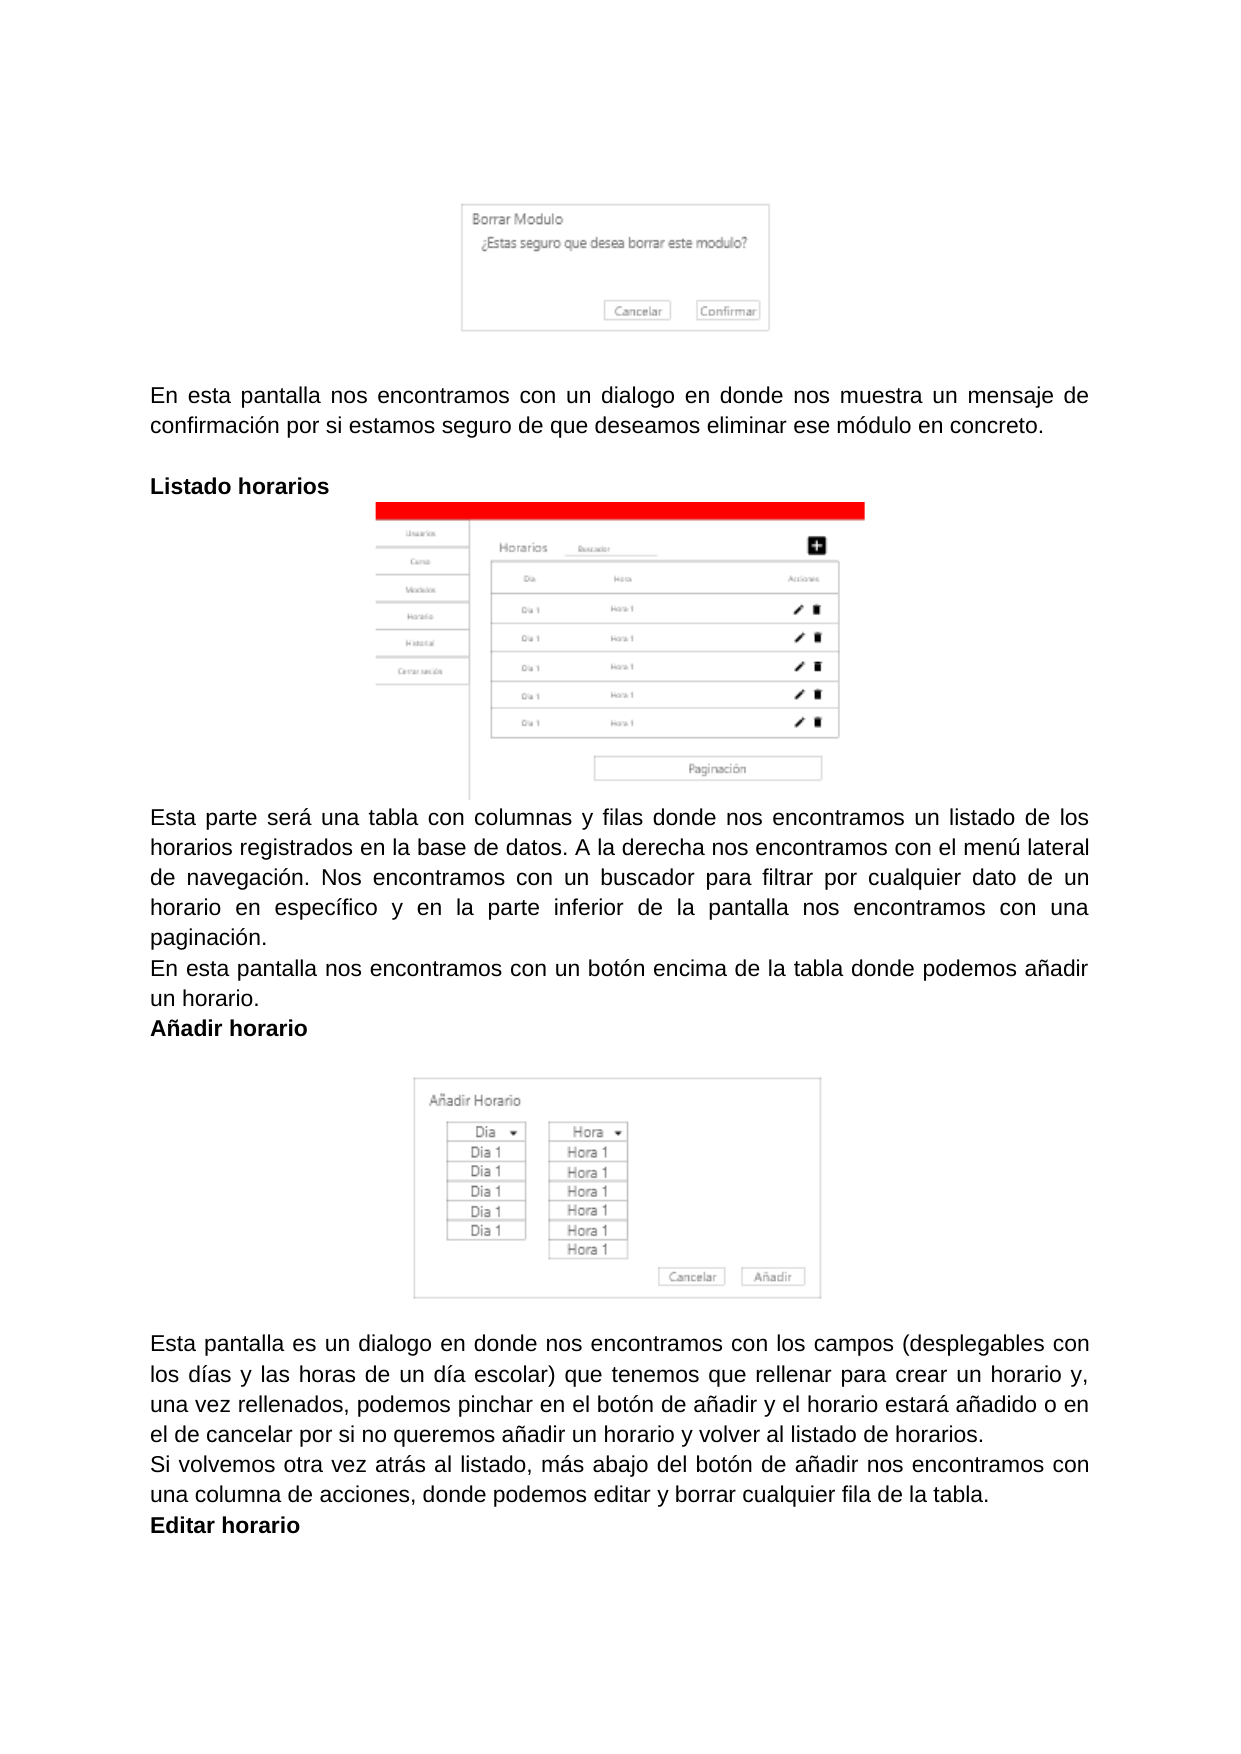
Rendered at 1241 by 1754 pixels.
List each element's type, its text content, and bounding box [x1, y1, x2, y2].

picture [375, 502, 865, 800]
picture [416, 150, 824, 379]
text En esta pantalla nos encontramos con un botón encima de la tabla donde podemos añadir un horario. [150, 954, 1090, 1011]
text Esta pantalla es un dialogo en donde nos encontramos con los campos (desplegables con los días y las horas de un día escolar) que tenemos que rellenar para crear un horario y, una vez rellenados, podemos pinchar en el botón de añadir y el horario estará añadido o en el de cancelar por si no queremos añadir un horario y volver al listado de horarios. [150, 1330, 1090, 1447]
text Añadir horario [150, 1015, 1090, 1041]
text Editar horario [150, 1512, 1090, 1538]
text Si volvemos otra vez atrás al listado, más abajo del botón de añadir nos encontramos con una columna de acciones, donde podemos editar y borrar cualquier fila de la tabla. [150, 1451, 1090, 1508]
text Esta parte será una tabla con columnas y filas donde nos encontramos un listado de los horarios registrados en la base de datos. A la derecha nos encontramos con el menú lateral de navegación. Nos encontramos con un buscador para filtrar por cualquier dato de un horario en específico y en la parte inferior de la pantalla nos encontramos con una paginación. [150, 803, 1090, 951]
text Listado horarios [150, 473, 1090, 499]
text En esta pantalla nos encontramos con un dialogo en donde nos muestra un mensaje de confirmación por si estamos seguro de que deseamos eliminar ese módulo en concreto. [150, 382, 1090, 438]
picture [396, 1045, 845, 1327]
